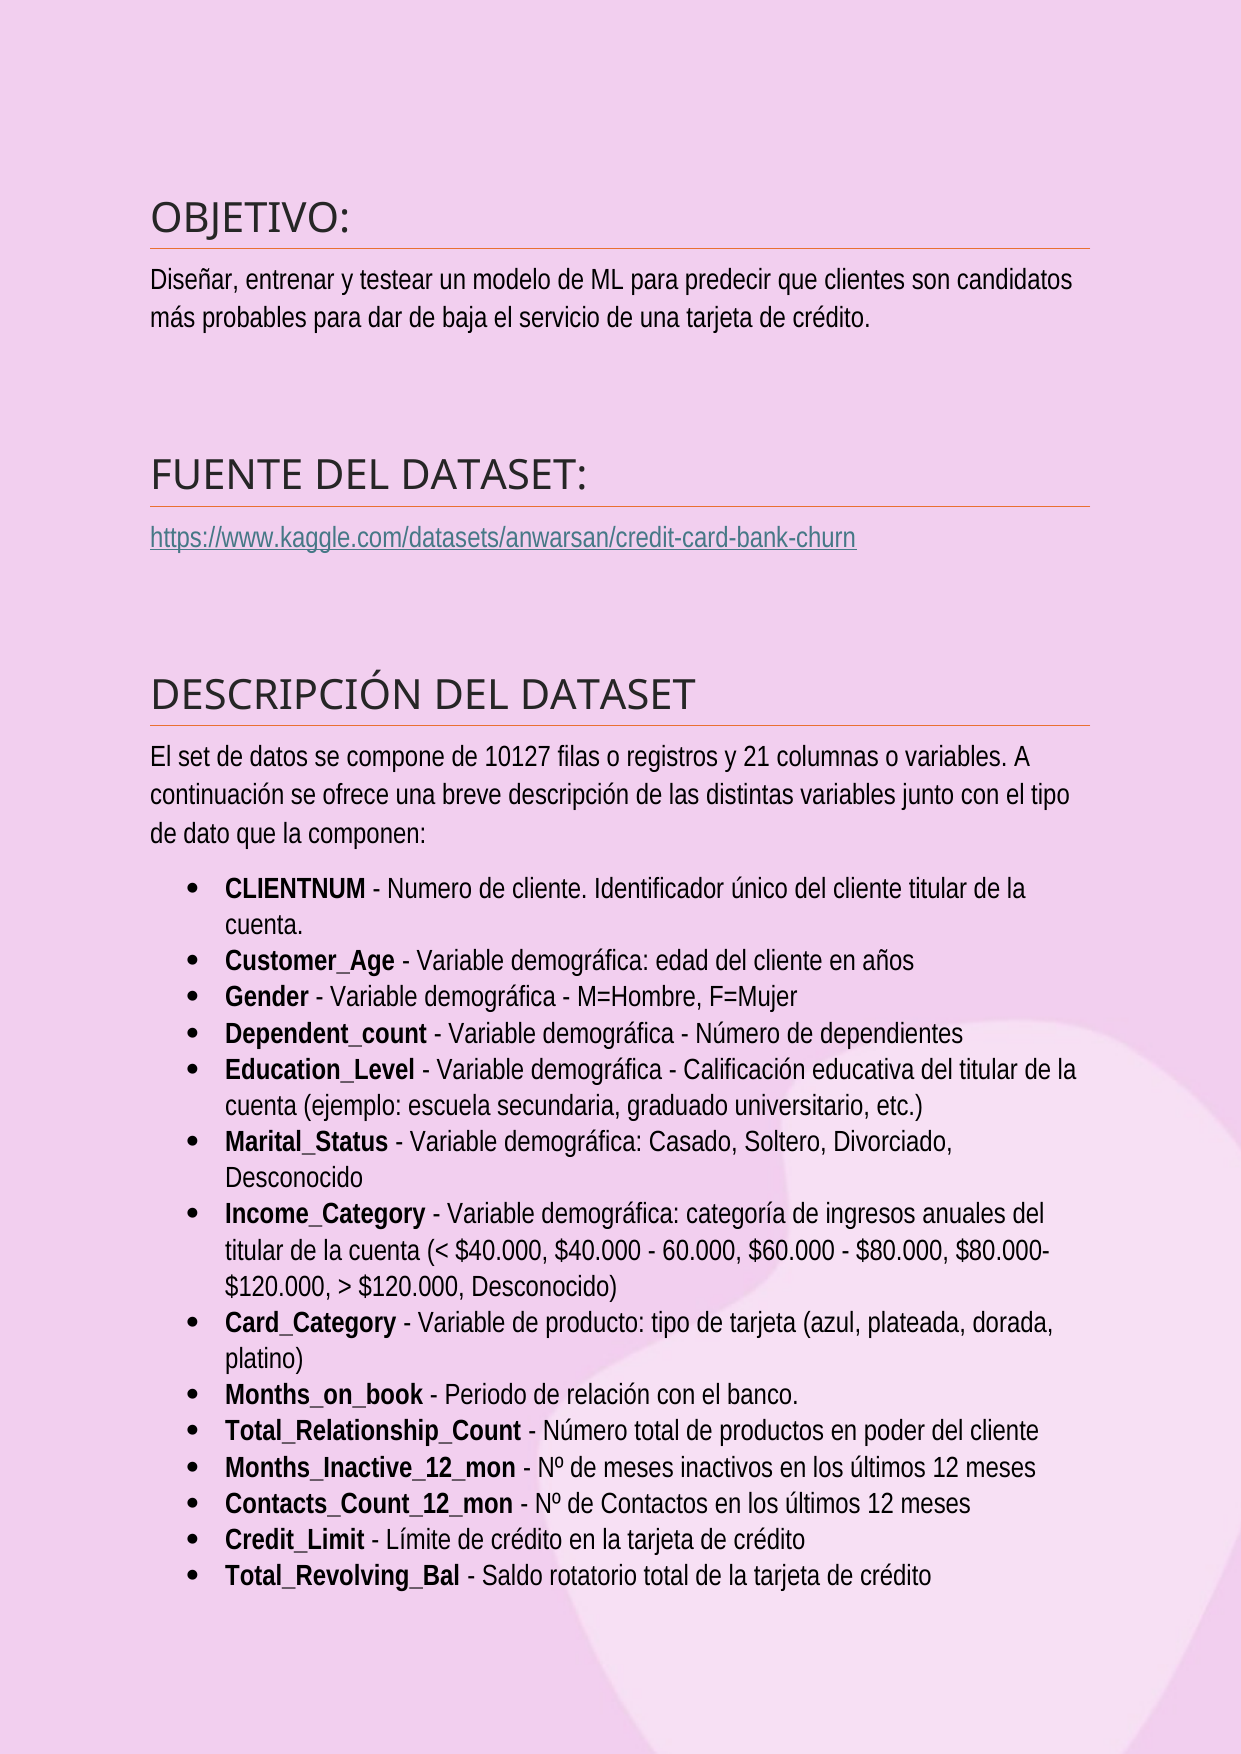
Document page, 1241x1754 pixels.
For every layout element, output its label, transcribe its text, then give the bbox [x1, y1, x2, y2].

list Credit_Limit - Límite de crédito en la tarjeta de crédito [187, 1522, 1090, 1556]
list Marital_Status - Variable demográfica: Casado, Soltero, Divorciado, Desconocido [187, 1124, 1090, 1194]
list Dependent_count - Variable demográfica - Número de dependientes [187, 1016, 1090, 1049]
subtitle OBJETIVO: [150, 187, 1090, 248]
list CLIENTNUM - Numero de cliente. Identificador único del cliente titular de la cuenta. [187, 871, 1090, 941]
list Months_on_book - Periodo de relación con el banco. [187, 1377, 1090, 1411]
text Diseñar, entrenar y testear un modelo de ML para predecir que clientes son candidatos más probables para dar de baja el servicio de una tarjeta de crédito. [150, 262, 1090, 334]
list Months_Inactive_12_mon - Nº de meses inactivos en los últimos 12 meses [187, 1450, 1090, 1483]
list Income_Category - Variable demográfica: categoría de ingresos anuales del titular de la cuenta (< $40.000, $40.000 - 60.000, $60.000 - $80.000, $80.000-$120.000, > $120.000, Desconocido) [187, 1197, 1090, 1302]
list Customer_Age - Variable demográfica: edad del cliente en años [187, 943, 1090, 977]
subtitle FUENTE DEL DATASET: [150, 445, 1090, 506]
subtitle DESCRIPCIÓN DEL DATASET [150, 664, 1090, 725]
list Gender - Variable demográfica - M=Hombre, F=Mujer [187, 979, 1090, 1013]
list Total_Relationship_Count - Número total de productos en poder del cliente [187, 1413, 1090, 1447]
picture [0, 0, 1241, 1754]
list Contacts_Count_12_mon - Nº de Contactos en los últimos 12 meses [187, 1486, 1090, 1519]
text https://www.kaggle.com/datasets/anwarsan/credit-card-bank-churn [150, 520, 1090, 553]
list Total_Revolving_Bal - Saldo rotatorio total de la tarjeta de crédito [187, 1558, 1090, 1592]
list Education_Level - Variable demográfica - Calificación educativa del titular de la cuenta (ejemplo: escuela secundaria, graduado universitario, etc.) [187, 1052, 1090, 1122]
text El set de datos se compone de 10127 filas o registros y 21 columnas o variables. A continuación se ofrece una breve descripción de las distintas variables junto con el tipo de dato que la componen: [150, 739, 1090, 849]
list Card_Category - Variable de producto: tipo de tarjeta (azul, plateada, dorada, platino) [187, 1305, 1090, 1374]
